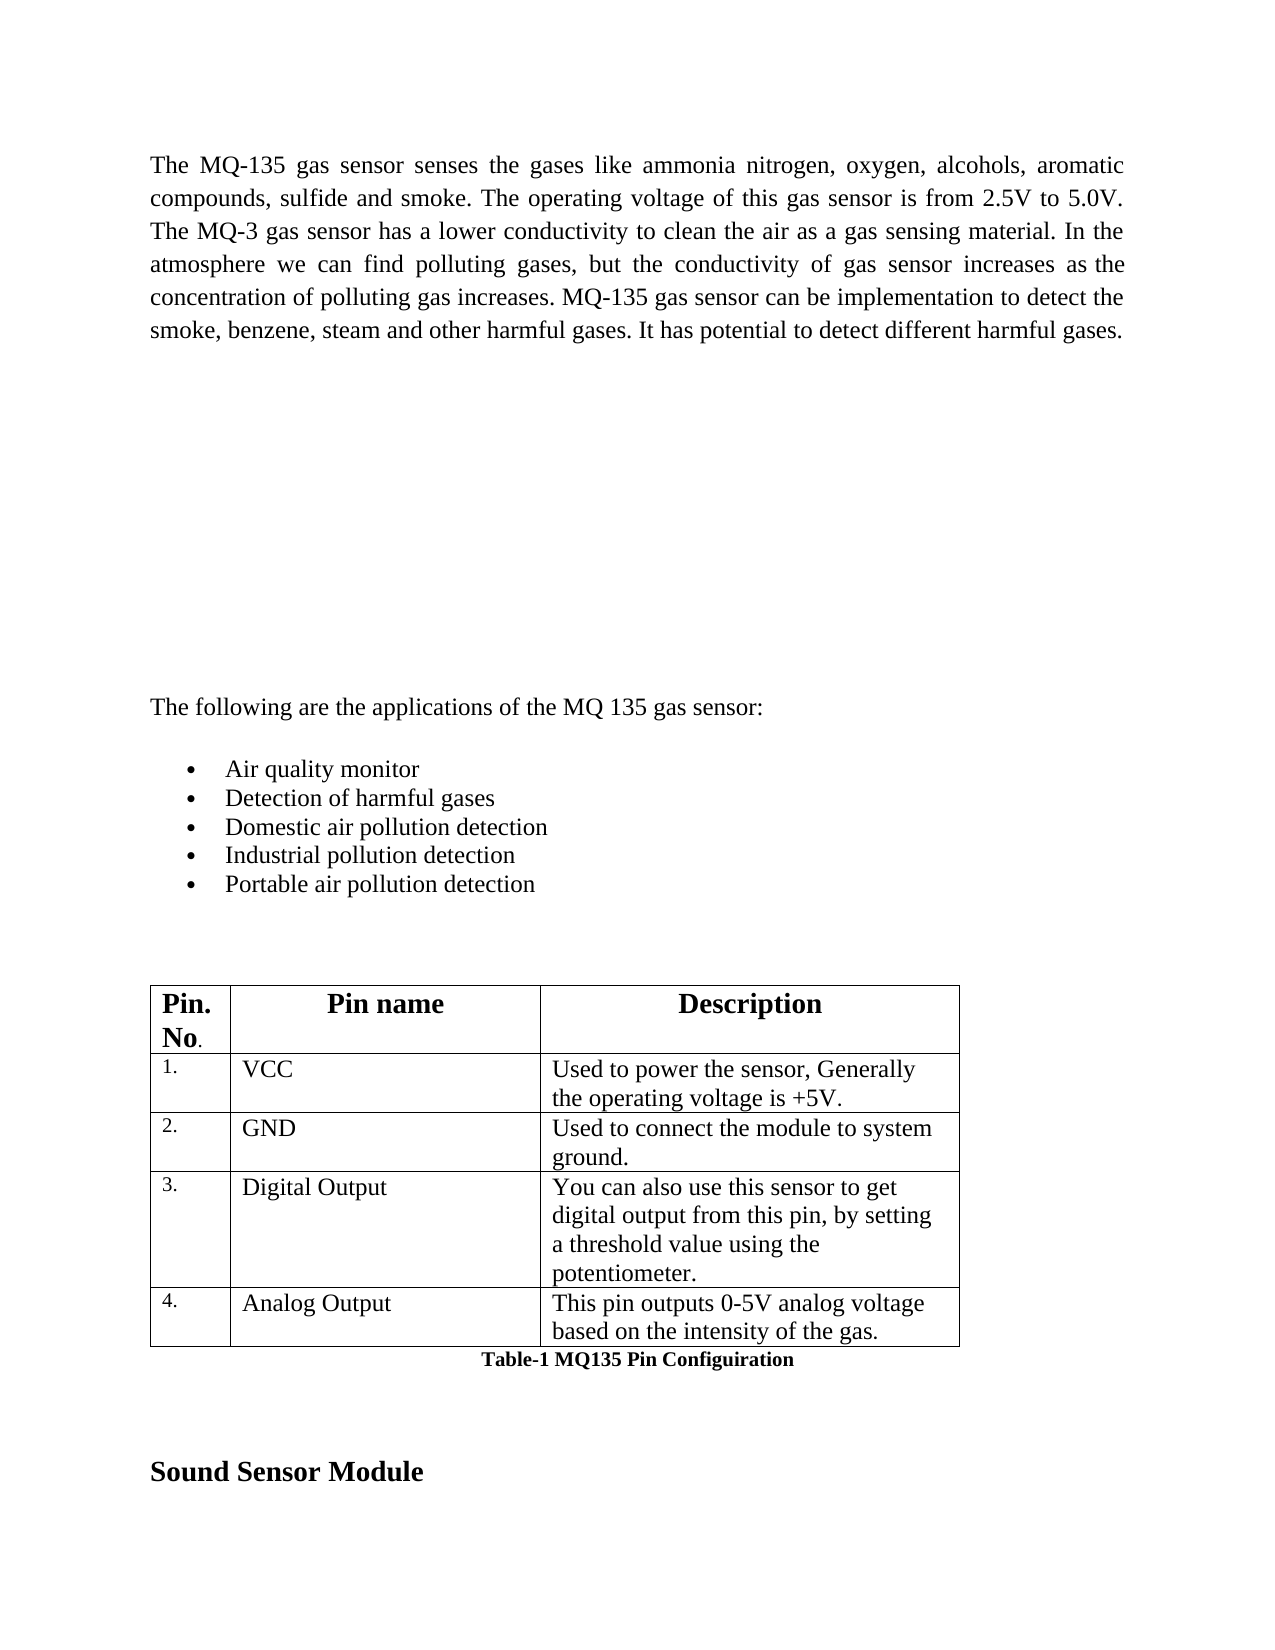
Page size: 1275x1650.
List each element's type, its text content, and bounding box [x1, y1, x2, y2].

text The MQ-135 gas sensor senses the gases like ammonia nitrogen, oxygen, alcohols, aromatic compounds, sulfide and smoke. The operating voltage of this gas sensor is from 2.5V to 5.0V. The MQ-3 gas sensor has a lower conductivity to clean the air as a gas sensing material. In the atmosphere we can find polluting gases, but the conductivity of gas sensor increases as the concentration of polluting gas increases. MQ-135 gas sensor can be implementation to detect the smoke, benzene, steam and other harmful gases. It has potential to detect different harmful gases. [150, 150, 1125, 344]
table_cell VCC [231, 1054, 540, 1112]
text Table-1 MQ135 Pin Configuiration [150, 1347, 1125, 1371]
table_cell GND [231, 1113, 540, 1171]
table_cell 2. [151, 1113, 230, 1171]
table_cell 4. [151, 1288, 230, 1346]
table_cell Analog Output [231, 1288, 540, 1346]
list Portable air pollution detection [187, 869, 1125, 898]
list Industrial pollution detection [187, 841, 1125, 869]
table_cell You can also use this sensor to get digital output from this pin, by setting a threshold value using the potentiometer. [541, 1172, 959, 1287]
table_header Description [541, 986, 959, 1053]
table_header Pin. No. [151, 986, 230, 1053]
table_cell Used to power the sensor, Generally the operating voltage is +5V. [541, 1054, 959, 1112]
text The following are the applications of the MQ 135 gas sensor: [150, 692, 1125, 721]
table_cell This pin outputs 0-5V analog voltage based on the intensity of the gas. [541, 1288, 959, 1346]
table_cell 3. [151, 1172, 230, 1287]
list Detection of harmful gases [187, 783, 1125, 812]
table_cell Digital Output [231, 1172, 540, 1287]
list Air quality monitor [187, 754, 1125, 783]
table_cell Used to connect the module to system ground. [541, 1113, 959, 1171]
list Domestic air pollution detection [187, 812, 1125, 841]
text Sound Sensor Module [150, 1454, 1125, 1488]
table_header Pin name [231, 986, 540, 1053]
table_cell 1. [151, 1054, 230, 1112]
